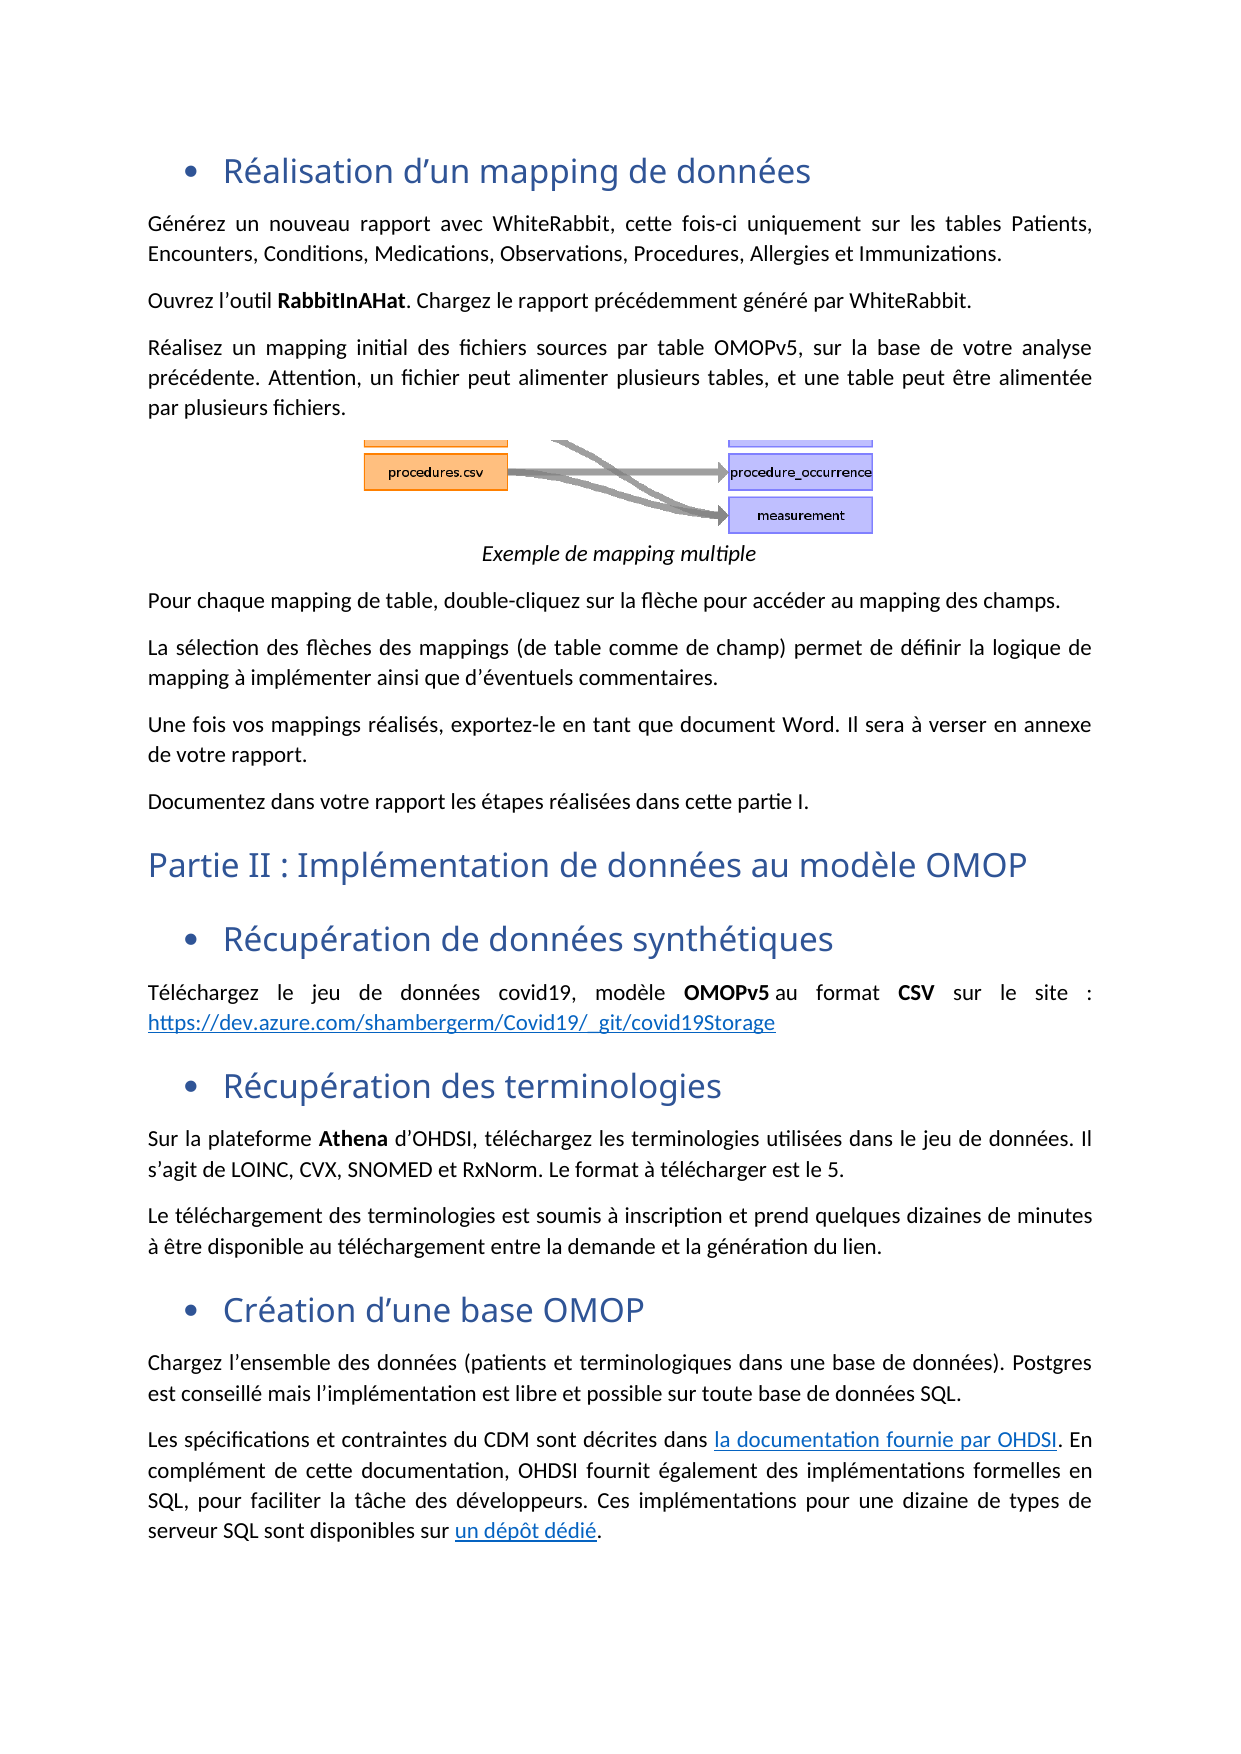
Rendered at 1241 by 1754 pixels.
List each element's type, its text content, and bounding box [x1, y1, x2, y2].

text Téléchargez le jeu de données covid19, modèle OMOPv5 au format CSV sur le site : https://dev.azure.com/shambergerm/Covid19/_git/covid19Storage [148, 978, 1092, 1036]
text Pour chaque mapping de table, double-cliquez sur la flèche pour accéder au mapping des champs. [148, 586, 1092, 614]
text Une fois vos mappings réalisés, exportez-le en tant que document Word. Il sera à verser en annexe de votre rapport. [148, 710, 1092, 768]
text Générez un nouveau rapport avec WhiteRabbit, cette fois-ci uniquement sur les tables Patients, Encounters, Conditions, Medications, Observations, Procedures, Allergies et Immunizations. [148, 209, 1092, 267]
text Documentez dans votre rapport les étapes réalisées dans cette partie I. [148, 787, 1092, 815]
subtitle Récupération des terminologies [185, 1063, 1092, 1108]
text Ouvrez l’outil RabbitInAHat. Chargez le rapport précédemment généré par WhiteRabbit. [148, 286, 1092, 314]
subtitle Création d’une base OMOP [185, 1287, 1092, 1332]
text Réalisez un mapping initial des fichiers sources par table OMOPv5, sur la base de votre analyse précédente. Attention, un fichier peut alimenter plusieurs tables, et une table peut être alimentée par plusieurs fichiers. [148, 333, 1092, 422]
text La sélection des flèches des mappings (de table comme de champ) permet de définir la logique de mapping à implémenter ainsi que d’éventuels commentaires. [148, 633, 1092, 691]
text Sur la plateforme Athena d’OHDSI, téléchargez les terminologies utilisées dans le jeu de données. Il s’agit de LOINC, CVX, SNOMED et RxNorm. Le format à télécharger est le 5. [148, 1124, 1092, 1183]
subtitle Réalisation d’un mapping de données [185, 148, 1092, 193]
text Les spécifications et contraintes du CDM sont décrites dans la documentation fournie par OHDSI. En complément de cette documentation, OHDSI fournit également des implémentations formelles en SQL, pour faciliter la tâche des développeurs. Ces implémentations pour une dizaine de types de serveur SQL sont disponibles sur un dépôt dédié. [148, 1426, 1092, 1544]
subtitle Récupération de données synthétiques [185, 916, 1092, 962]
picture [363, 440, 877, 537]
text Le téléchargement des terminologies est soumis à inscription et prend quelques dizaines de minutes à être disponible au téléchargement entre la demande et la génération du lien. [148, 1202, 1092, 1260]
subtitle Partie II : Implémentation de données au modèle OMOP [148, 842, 1092, 888]
text Exemple de mapping multiple [148, 539, 1092, 567]
text Chargez l’ensemble des données (patients et terminologiques dans une base de données). Postgres est conseillé mais l’implémentation est libre et possible sur toute base de données SQL. [148, 1348, 1092, 1407]
